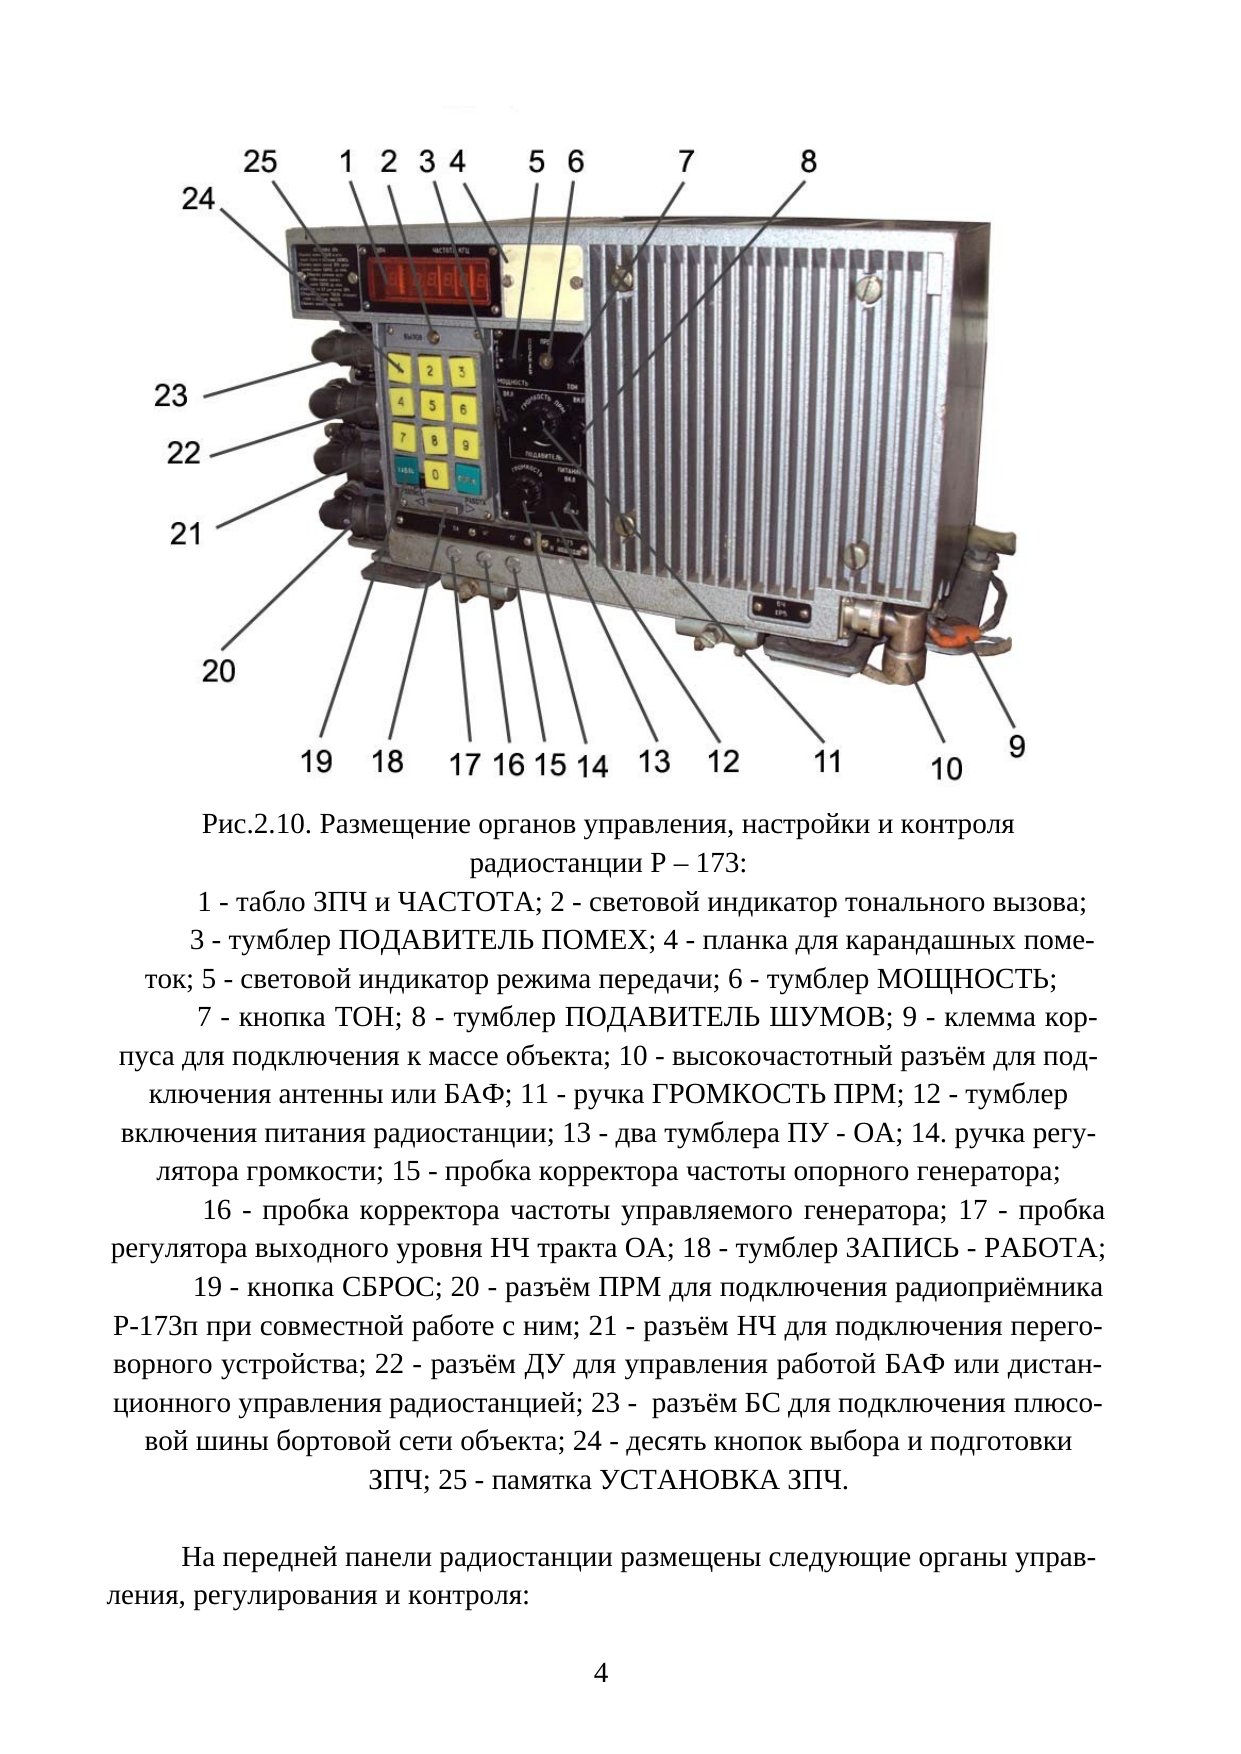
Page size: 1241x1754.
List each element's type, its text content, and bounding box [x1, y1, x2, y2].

text На передней панели радиостанции размещены следующие органы управ- ления, регулирования и контроля: [106, 1539, 1128, 1611]
text ток; 5 - световой индикатор режима передачи; 6 - тумблер МОЩНОСТЬ; [144, 961, 1128, 994]
text 7 - кнопка ТОН; 8 - тумблер ПОДАВИТЕЛЬ ШУМОВ; 9 - клемма кор- пуса для подключения к массе объекта; 10 - высокочастотный разъём для под- [118, 999, 1099, 1071]
text вой шины бортовой сети объекта; 24 - десять кнопок выбора и подготовки ЗПЧ; 25 - памятка УСТАНОВКА ЗПЧ. [142, 1423, 1075, 1495]
picture [153, 106, 1029, 787]
text ключения антенны или БАФ; 11 - ручка ГРОМКОСТЬ ПРМ; 12 - тумблер включения питания радиостанции; 13 - два тумблера ПУ - ОА; 14. ручка регу- лятора громкости; 15 - пробка корректора частоты опорного генератора; [117, 1076, 1101, 1187]
text Рис.2.10. Размещение органов управления, настройки и контроля радиостанции Р – 173: [142, 807, 1075, 879]
text 19 - кнопка СБРОС; 20 - разъём ПРМ для подключения радиоприёмника Р-173п при совместной работе с ним; 21 - разъём НЧ для подключения перего- ворного устройства; 22 - разъём ДУ для управления работой БАФ или дистан- ционного управления радиостанцией; 23 - разъём БС для подключения плюсо- [113, 1269, 1104, 1418]
text 1 - табло ЗПЧ и ЧАСТОТА; 2 - световой индикатор тонального вызова; 3 - тумблер ПОДАВИТЕЛЬ ПОМЕХ; 4 - планка для карандашных поме- [189, 884, 1102, 956]
text 16 - пробка корректора частоты управляемого генератора; 17 - пробка регулятора выходного уровня НЧ тракта ОА; 18 - тумблер ЗАПИСЬ - РАБОТА; [111, 1192, 1106, 1264]
